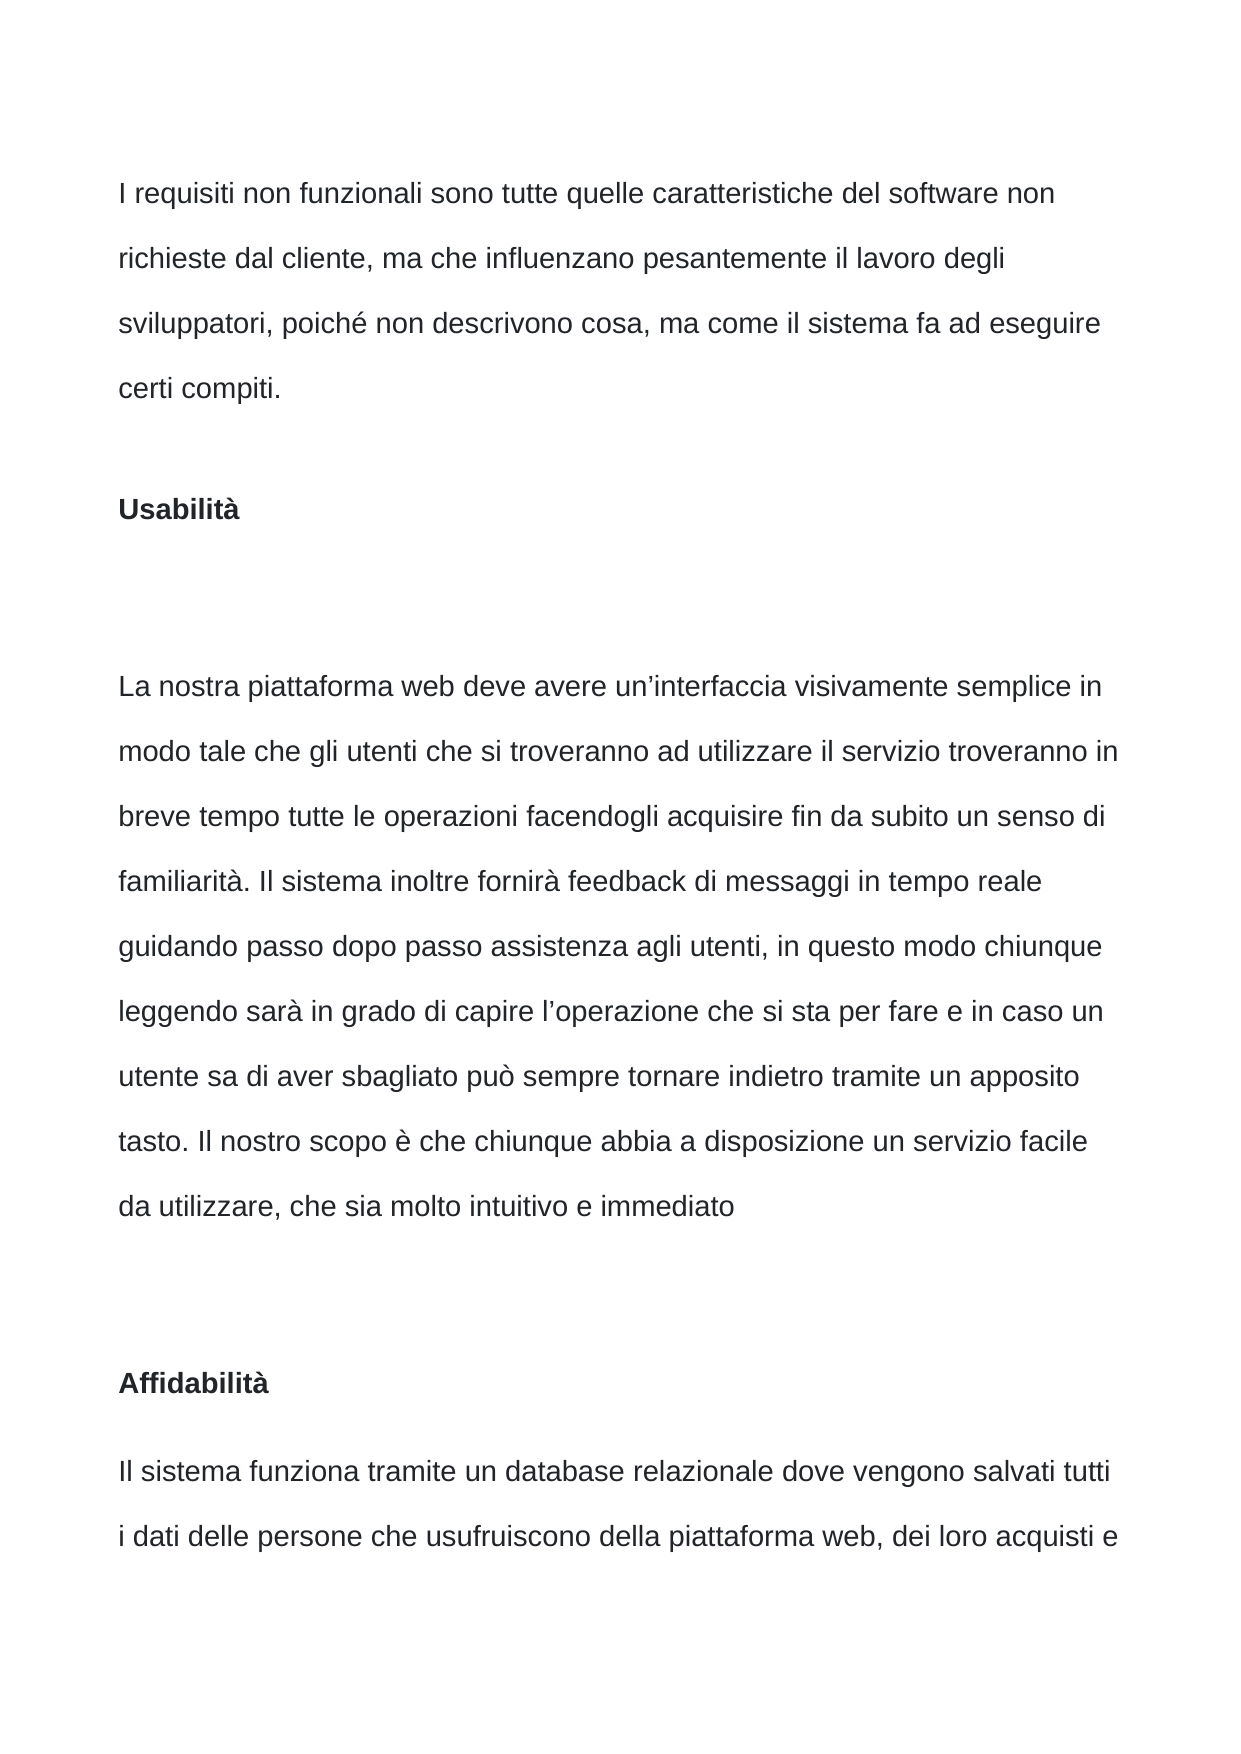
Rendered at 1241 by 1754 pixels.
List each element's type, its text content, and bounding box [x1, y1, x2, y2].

text I requisiti non funzionali sono tutte quelle caratteristiche del software non richieste dal cliente, ma che influenzano pesantemente il lavoro degli sviluppatori, poiché non descrivono cosa, ma come il sistema fa ad eseguire certi compiti. [118, 160, 1122, 453]
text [118, 1438, 1122, 1568]
text La nostra piattaforma web deve avere un’interfaccia visivamente semplice in modo tale che gli utenti che si troveranno ad utilizzare il servizio troveranno in breve tempo tutte le operazioni facendogli acquisire fin da subito un senso di familiarità. Il sistema inoltre fornirà feedback di messaggi in tempo reale guidando passo dopo passo assistenza agli utenti, in questo modo chiunque leggendo sarà in grado di capire l’operazione che si sta per fare e in caso un utente sa di aver sbagliato può sempre tornare indietro tramite un apposito tasto. Il nostro scopo è che chiunque abbia a disposizione un servizio facile da utilizzare, che sia molto intuitivo e immediato [118, 653, 1122, 1238]
text Affidabilità [118, 1350, 1122, 1415]
text Usabilità [118, 476, 1122, 541]
